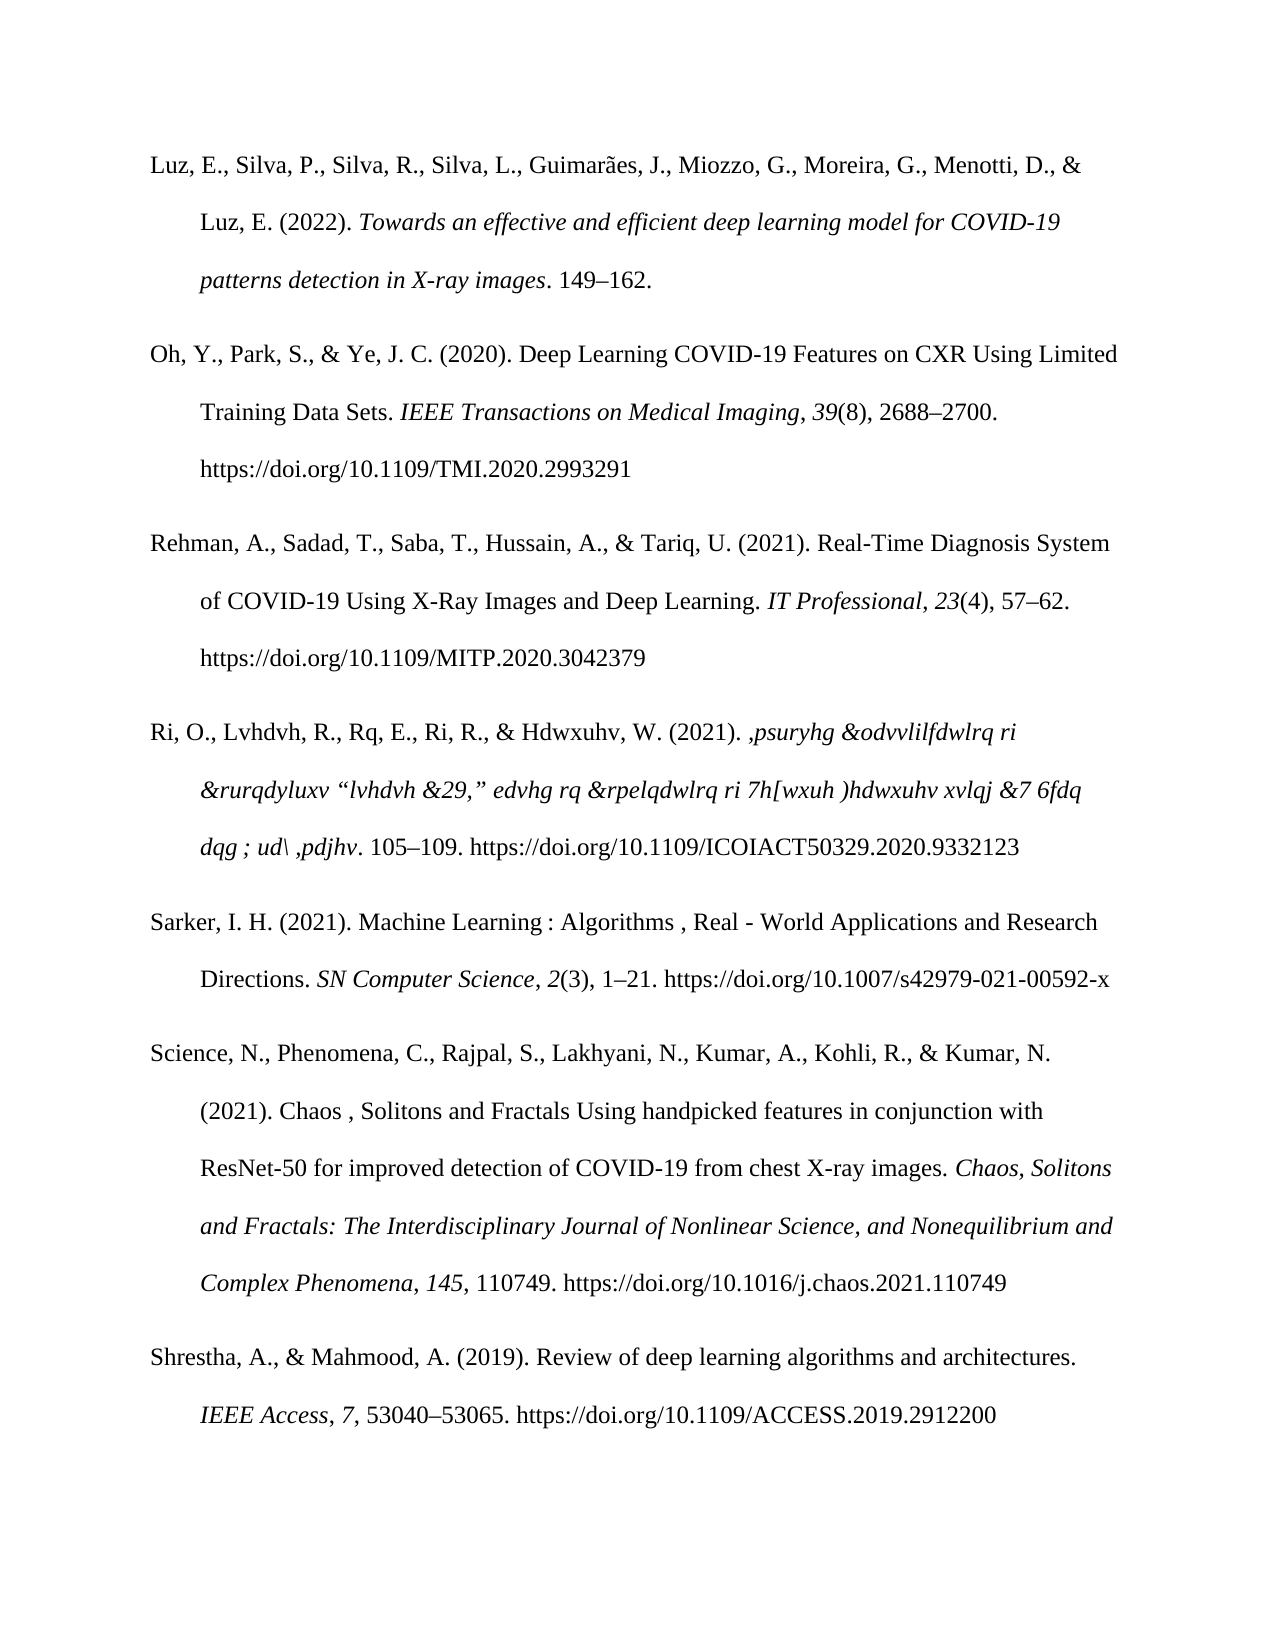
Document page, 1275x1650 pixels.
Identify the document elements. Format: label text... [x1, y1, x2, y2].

text Oh, Y., Park, S., & Ye, J. C. (2020). Deep Learning COVID-19 Features on CXR Using Limited Training Data Sets. IEEE Transactions on Medical Imaging, 39(8), 2688–2700. https://doi.org/10.1109/TMI.2020.2993291 [150, 339, 1125, 483]
text Luz, E., Silva, P., Silva, R., Silva, L., Guimarães, J., Miozzo, G., Moreira, G., Menotti, D., & Luz, E. (2022). Towards an effective and efficient deep learning model for COVID-19 patterns detection in X-ray images. 149–162. [150, 150, 1125, 294]
text Rehman, A., Sadad, T., Saba, T., Hussain, A., & Tariq, U. (2021). Real-Time Diagnosis System of COVID-19 Using X-Ray Images and Deep Learning. IT Professional, 23(4), 57–62. https://doi.org/10.1109/MITP.2020.3042379 [150, 528, 1125, 672]
text Ri, O., Lvhdvh, R., Rq, E., Ri, R., & Hdwxuhv, W. (2021). ,psuryhg &odvvlilfdwlrq ri &rurqdyluxv “lvhdvh &29,” edvhg rq &rpelqdwlrq ri 7h[wxuh )hdwxuhv xvlqj &7 6fdq dqg ; ud\ ,pdjhv. 105–109. https://doi.org/10.1109/ICOIACT50329.2020.9332123 [150, 717, 1125, 861]
text Sarker, I. H. (2021). Machine Learning : Algorithms , Real ‑ World Applications and Research Directions. SN Computer Science, 2(3), 1–21. https://doi.org/10.1007/s42979-021-00592-x [150, 907, 1125, 993]
text Science, N., Phenomena, C., Rajpal, S., Lakhyani, N., Kumar, A., Kohli, R., & Kumar, N. (2021). Chaos , Solitons and Fractals Using handpicked features in conjunction with ResNet-50 for improved detection of COVID-19 from chest X-ray images. Chaos, Solitons and Fractals: The Interdisciplinary Journal of Nonlinear Science, and Nonequilibrium and Complex Phenomena, 145, 110749. https://doi.org/10.1016/j.chaos.2021.110749 [150, 1038, 1125, 1297]
text Shrestha, A., & Mahmood, A. (2019). Review of deep learning algorithms and architectures. IEEE Access, 7, 53040–53065. https://doi.org/10.1109/ACCESS.2019.2912200 [150, 1342, 1125, 1429]
